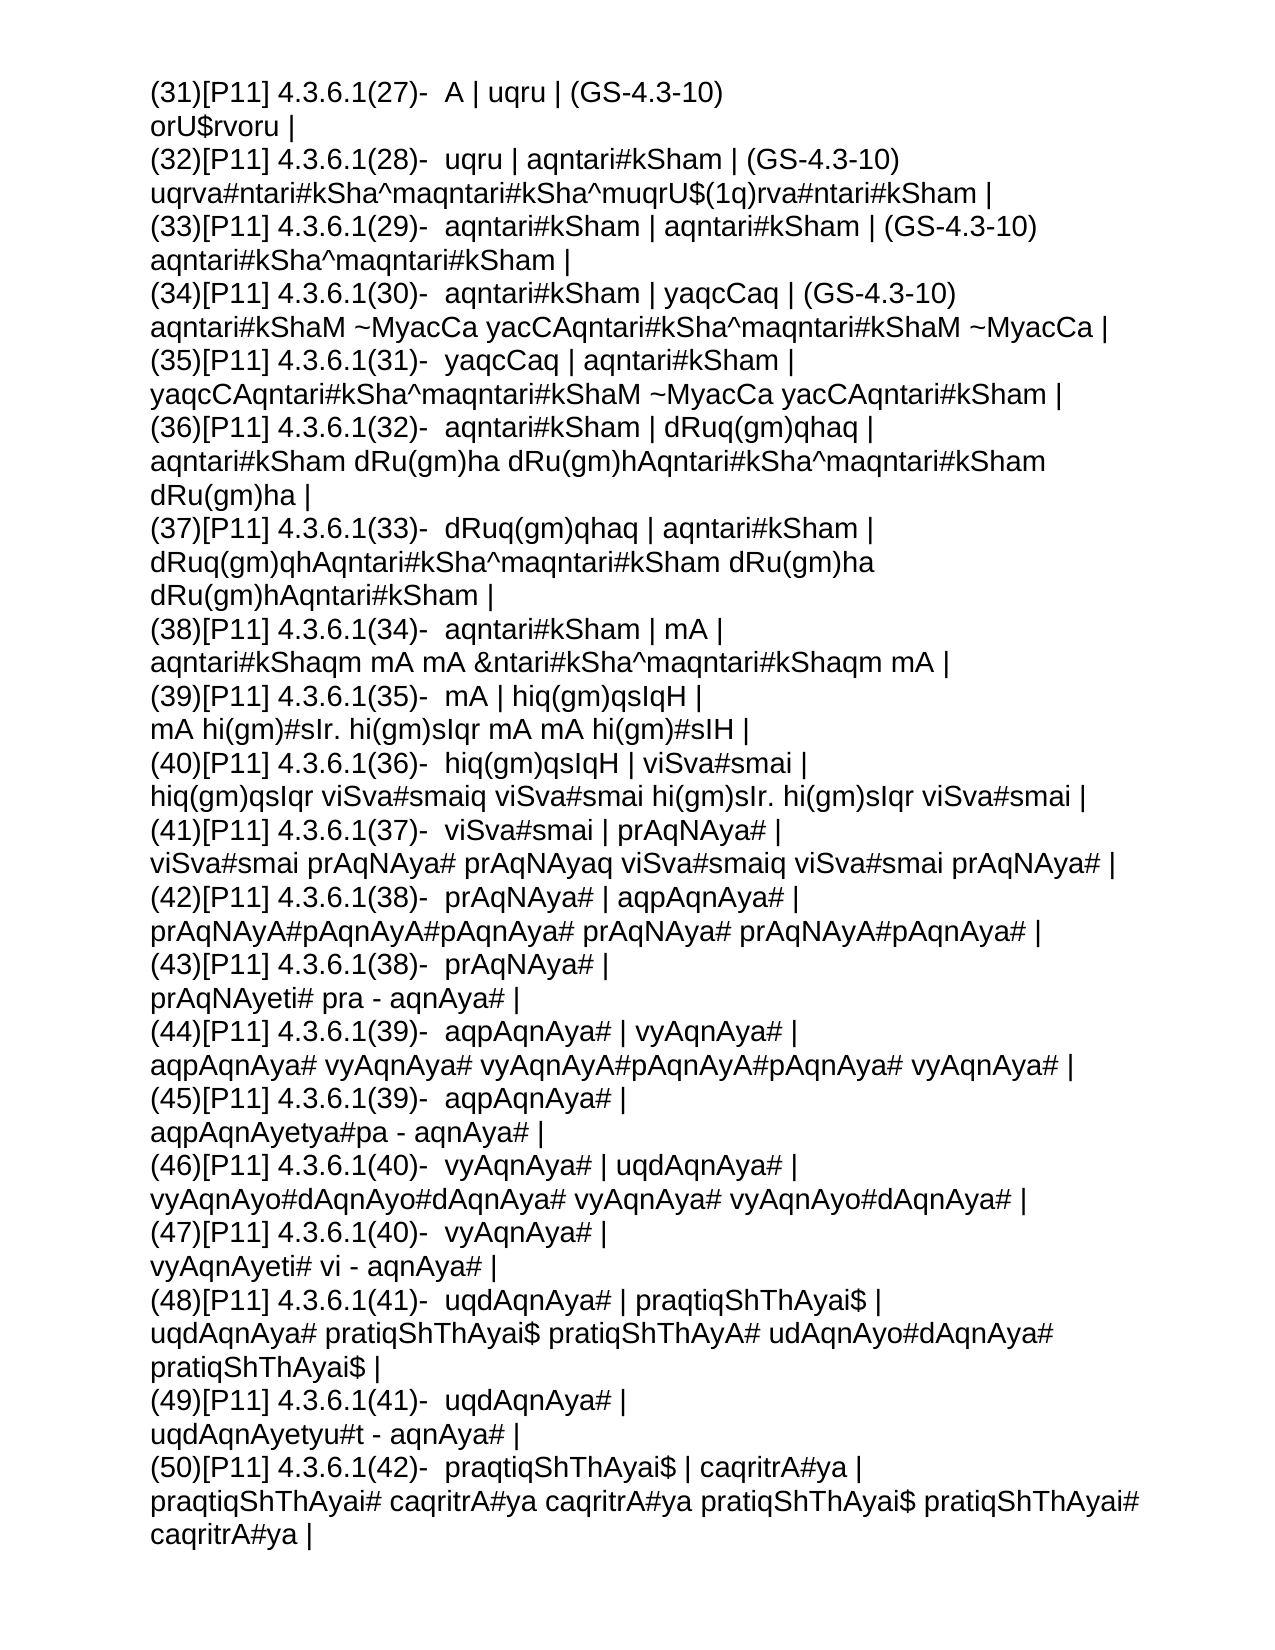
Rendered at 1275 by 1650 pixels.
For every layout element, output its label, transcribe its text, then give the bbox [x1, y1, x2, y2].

text (35)[P11] 4.3.6.1(31)- yaqcCaq | aqntari#kSham | [150, 343, 1200, 377]
text aqntari#kSha^maqntari#kSham | [150, 243, 1200, 276]
text (45)[P11] 4.3.6.1(39)- aqpAqnAya# | [150, 1081, 1200, 1115]
text (33)[P11] 4.3.6.1(29)- aqntari#kSham | aqntari#kSham | (GS-4.3-10) [150, 209, 1200, 243]
text (37)[P11] 4.3.6.1(33)- dRuq(gm)qhaq | aqntari#kSham | [150, 511, 1200, 544]
text (32)[P11] 4.3.6.1(28)- uqru | aqntari#kSham | (GS-4.3-10) [150, 142, 1200, 176]
text uqdAqnAyetyu#t - aqnAya# | [150, 1417, 1200, 1450]
text (38)[P11] 4.3.6.1(34)- aqntari#kSham | mA | [150, 612, 1200, 645]
text (43)[P11] 4.3.6.1(38)- prAqNAya# | [150, 947, 1200, 981]
text (49)[P11] 4.3.6.1(41)- uqdAqnAya# | [150, 1383, 1200, 1417]
text aqntari#kShaqm mA mA &ntari#kSha^maqntari#kShaqm mA | [150, 645, 1200, 679]
text hiq(gm)qsIqr viSva#smaiq viSva#smai hi(gm)sIr. hi(gm)sIqr viSva#smai | [150, 779, 1200, 813]
text (42)[P11] 4.3.6.1(38)- prAqNAya# | aqpAqnAya# | [150, 880, 1200, 913]
text (46)[P11] 4.3.6.1(40)- vyAqnAya# | uqdAqnAya# | [150, 1148, 1200, 1182]
text (39)[P11] 4.3.6.1(35)- mA | hiq(gm)qsIqH | [150, 679, 1200, 712]
text uqdAqnAya# pratiqShThAyai$ pratiqShThAyA# udAqnAyo#dAqnAya# pratiqShThAyai$ | [150, 1316, 1200, 1383]
text (36)[P11] 4.3.6.1(32)- aqntari#kSham | dRuq(gm)qhaq | [150, 410, 1200, 444]
text mA hi(gm)#sIr. hi(gm)sIqr mA mA hi(gm)#sIH | [150, 712, 1200, 746]
text (50)[P11] 4.3.6.1(42)- praqtiqShThAyai$ | caqritrA#ya | [150, 1450, 1200, 1484]
text prAqNAyA#pAqnAyA#pAqnAya# prAqNAya# prAqNAyA#pAqnAya# | [150, 913, 1200, 947]
text aqntari#kShaM ~MyacCa yacCAqntari#kSha^maqntari#kShaM ~MyacCa | [150, 310, 1200, 343]
text aqpAqnAyetya#pa - aqnAya# | [150, 1115, 1200, 1148]
text vyAqnAyeti# vi - aqnAya# | [150, 1249, 1200, 1282]
text uqrva#ntari#kSha^maqntari#kSha^muqrU$(1q)rva#ntari#kSham | [150, 176, 1200, 209]
text (47)[P11] 4.3.6.1(40)- vyAqnAya# | [150, 1215, 1200, 1249]
text (40)[P11] 4.3.6.1(36)- hiq(gm)qsIqH | viSva#smai | [150, 746, 1200, 779]
text aqpAqnAya# vyAqnAya# vyAqnAyA#pAqnAyA#pAqnAya# vyAqnAya# | [150, 1048, 1200, 1081]
text yaqcCAqntari#kSha^maqntari#kShaM ~MyacCa yacCAqntari#kSham | [150, 377, 1200, 410]
text (41)[P11] 4.3.6.1(37)- viSva#smai | prAqNAya# | [150, 813, 1200, 846]
text (34)[P11] 4.3.6.1(30)- aqntari#kSham | yaqcCaq | (GS-4.3-10) [150, 276, 1200, 310]
text (44)[P11] 4.3.6.1(39)- aqpAqnAya# | vyAqnAya# | [150, 1014, 1200, 1048]
text vyAqnAyo#dAqnAyo#dAqnAya# vyAqnAya# vyAqnAyo#dAqnAya# | [150, 1182, 1200, 1215]
text praqtiqShThAyai# caqritrA#ya caqritrA#ya pratiqShThAyai$ pratiqShThAyai# caqritrA#ya | [150, 1484, 1200, 1551]
text aqntari#kSham dRu(gm)ha dRu(gm)hAqntari#kSha^maqntari#kSham dRu(gm)ha | [150, 444, 1200, 511]
text viSva#smai prAqNAya# prAqNAyaq viSva#smaiq viSva#smai prAqNAya# | [150, 846, 1200, 880]
text dRuq(gm)qhAqntari#kSha^maqntari#kSham dRu(gm)ha dRu(gm)hAqntari#kSham | [150, 544, 1200, 612]
text prAqNAyeti# pra - aqnAya# | [150, 981, 1200, 1014]
text orU$rvoru | [150, 108, 1200, 142]
text (31)[P11] 4.3.6.1(27)- A | uqru | (GS-4.3-10) [150, 75, 1200, 108]
text (48)[P11] 4.3.6.1(41)- uqdAqnAya# | praqtiqShThAyai$ | [150, 1282, 1200, 1316]
